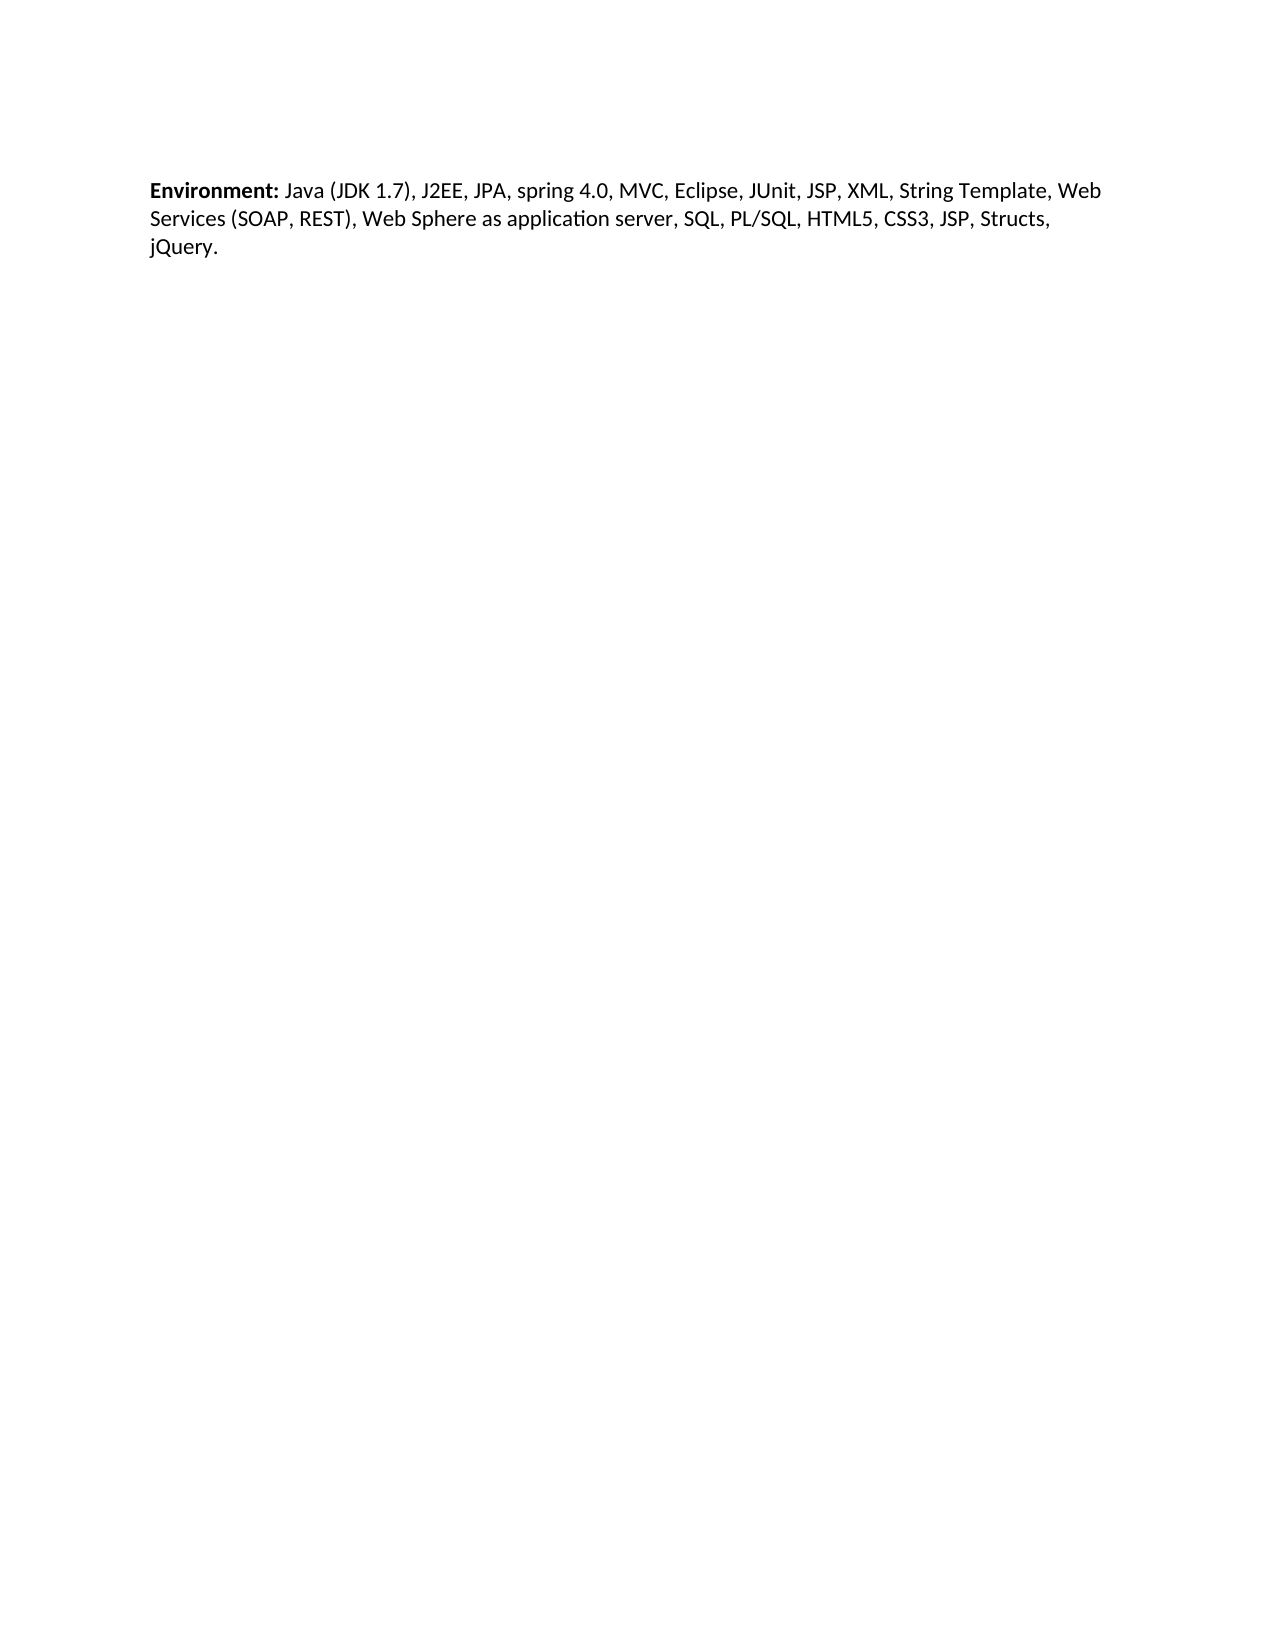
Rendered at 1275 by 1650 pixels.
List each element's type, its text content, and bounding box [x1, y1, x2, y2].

text Environment: Java (JDK 1.7), J2EE, JPA, spring 4.0, MVC, Eclipse, JUnit, JSP, XML, String Template, Web Services (SOAP, REST), Web Sphere as application server, SQL, PL/SQL, HTML5, CSS3, JSP, Structs, jQuery. [150, 176, 1125, 260]
